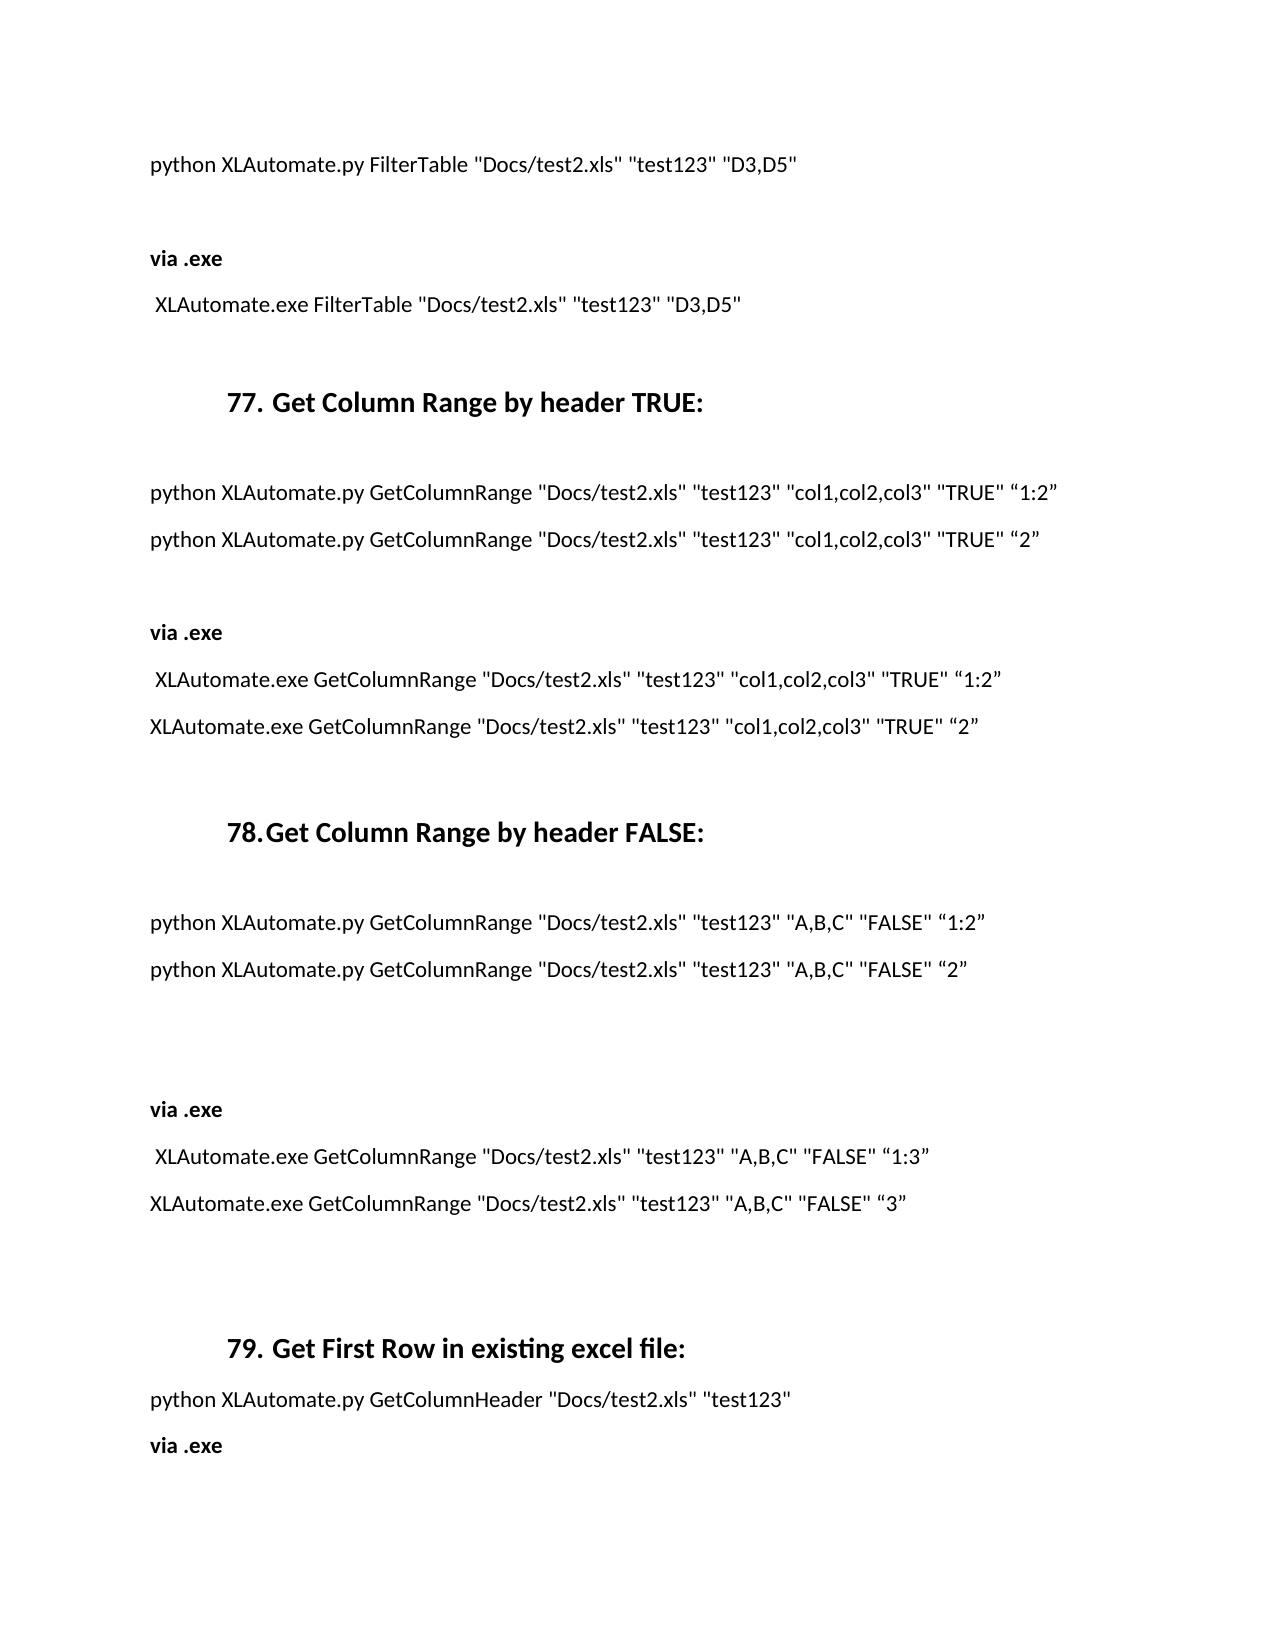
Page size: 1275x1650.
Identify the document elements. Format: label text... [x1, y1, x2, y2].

text python XLAutomate.py GetColumnRange "Docs/test2.xls" "test123" "A,B,C" "FALSE" “1:2” [150, 908, 1125, 936]
text python XLAutomate.py GetColumnRange "Docs/test2.xls" "test123" "col1,col2,col3" "TRUE" “2” [150, 525, 1125, 553]
text via .exe [150, 244, 1125, 272]
text XLAutomate.exe FilterTable "Docs/test2.xls" "test123" "D3,D5" [150, 291, 1125, 319]
text via .exe [150, 1432, 1125, 1460]
text python XLAutomate.py GetColumnRange "Docs/test2.xls" "test123" "col1,col2,col3" "TRUE" “1:2” [150, 478, 1125, 506]
text XLAutomate.exe GetColumnRange "Docs/test2.xls" "test123" "col1,col2,col3" "TRUE" “1:2” [150, 665, 1125, 693]
text python XLAutomate.py FilterTable "Docs/test2.xls" "test123" "D3,D5" [150, 150, 1125, 178]
list Get Column Range by header FALSE: [227, 814, 1125, 850]
text python XLAutomate.py GetColumnHeader "Docs/test2.xls" "test123" [150, 1385, 1125, 1413]
text via .exe [150, 618, 1125, 647]
list Get Column Range by header TRUE: [227, 384, 1125, 420]
text via .exe [150, 1095, 1125, 1123]
text python XLAutomate.py GetColumnRange "Docs/test2.xls" "test123" "A,B,C" "FALSE" “2” [150, 955, 1125, 983]
text XLAutomate.exe GetColumnRange "Docs/test2.xls" "test123" "A,B,C" "FALSE" “3” [150, 1189, 1125, 1217]
text XLAutomate.exe GetColumnRange "Docs/test2.xls" "test123" "A,B,C" "FALSE" “1:3” [150, 1142, 1125, 1170]
list Get First Row in existing excel file: [227, 1330, 1125, 1365]
text XLAutomate.exe GetColumnRange "Docs/test2.xls" "test123" "col1,col2,col3" "TRUE" “2” [150, 712, 1125, 740]
